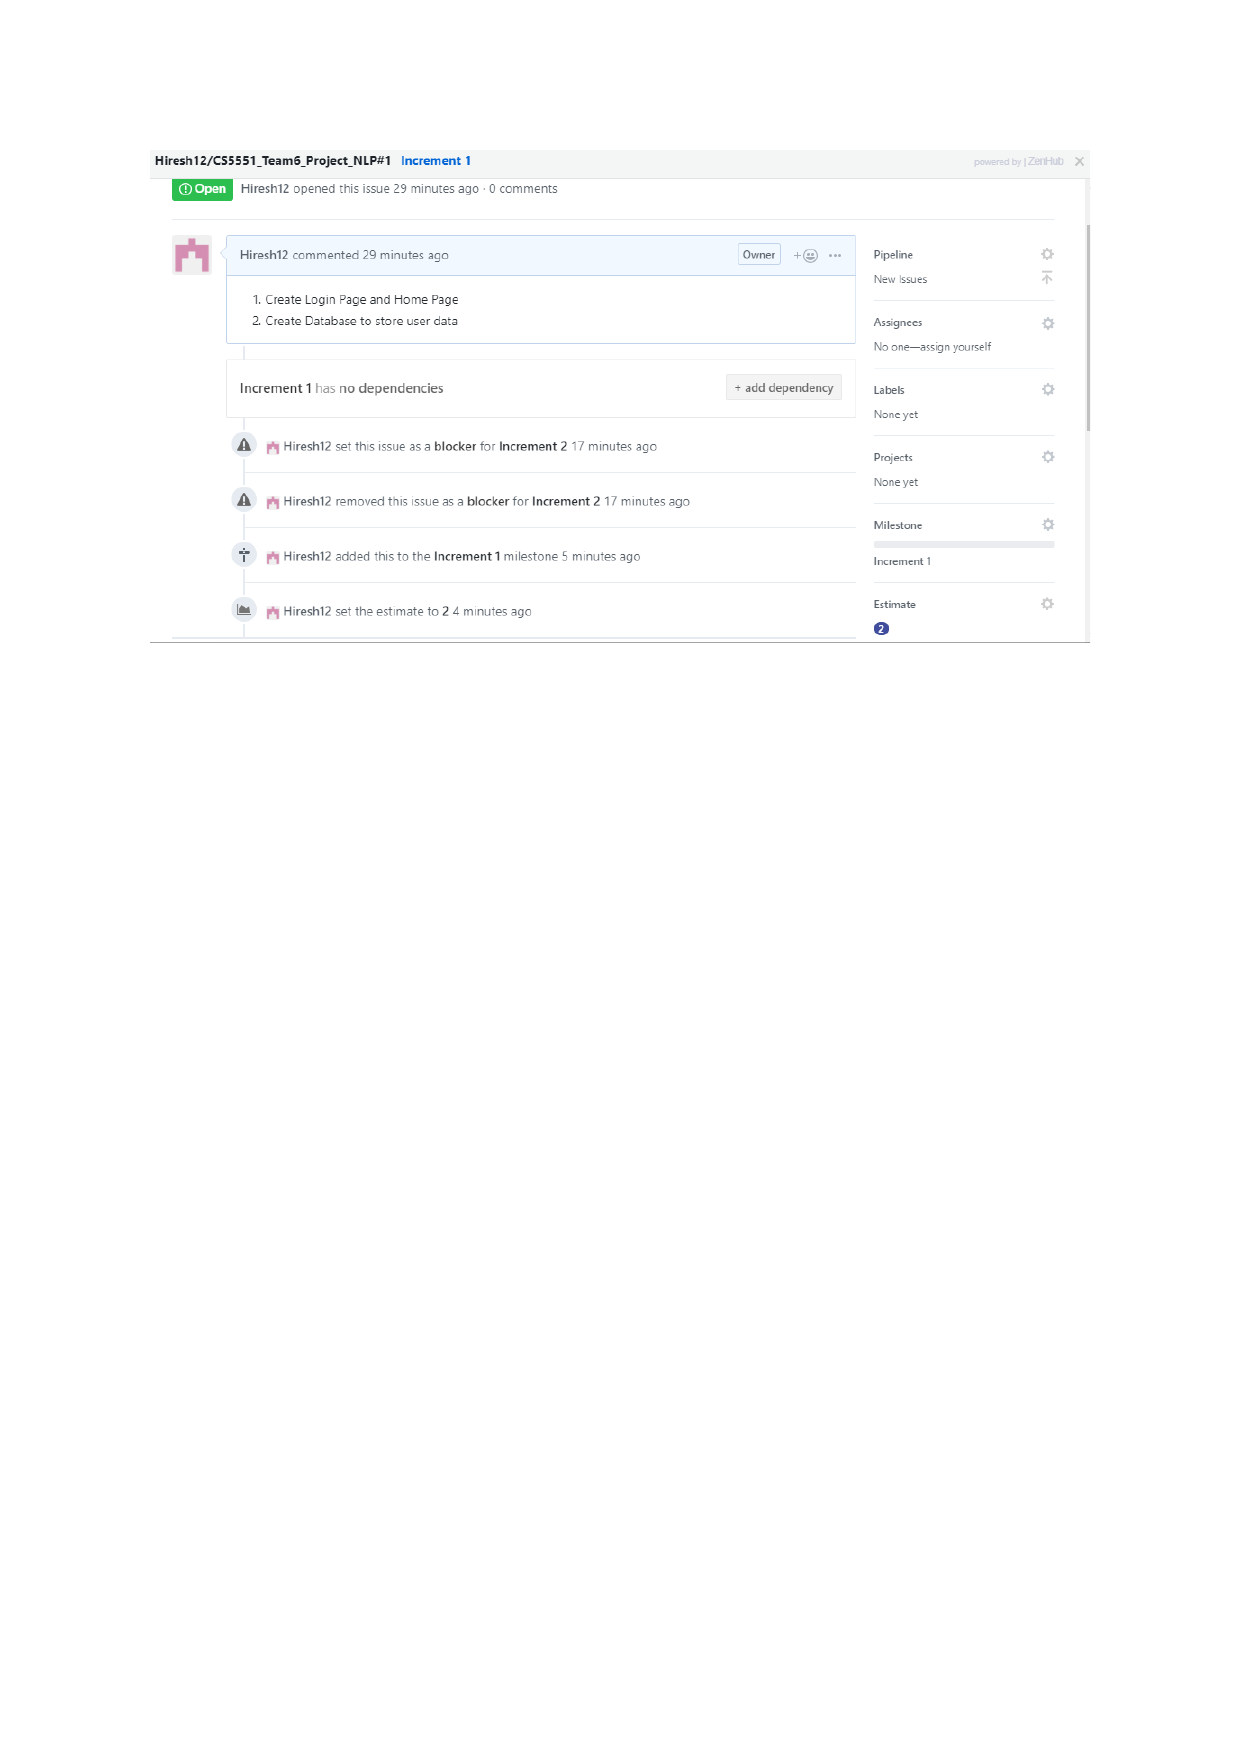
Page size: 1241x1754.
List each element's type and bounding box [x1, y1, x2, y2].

picture [150, 150, 1091, 643]
